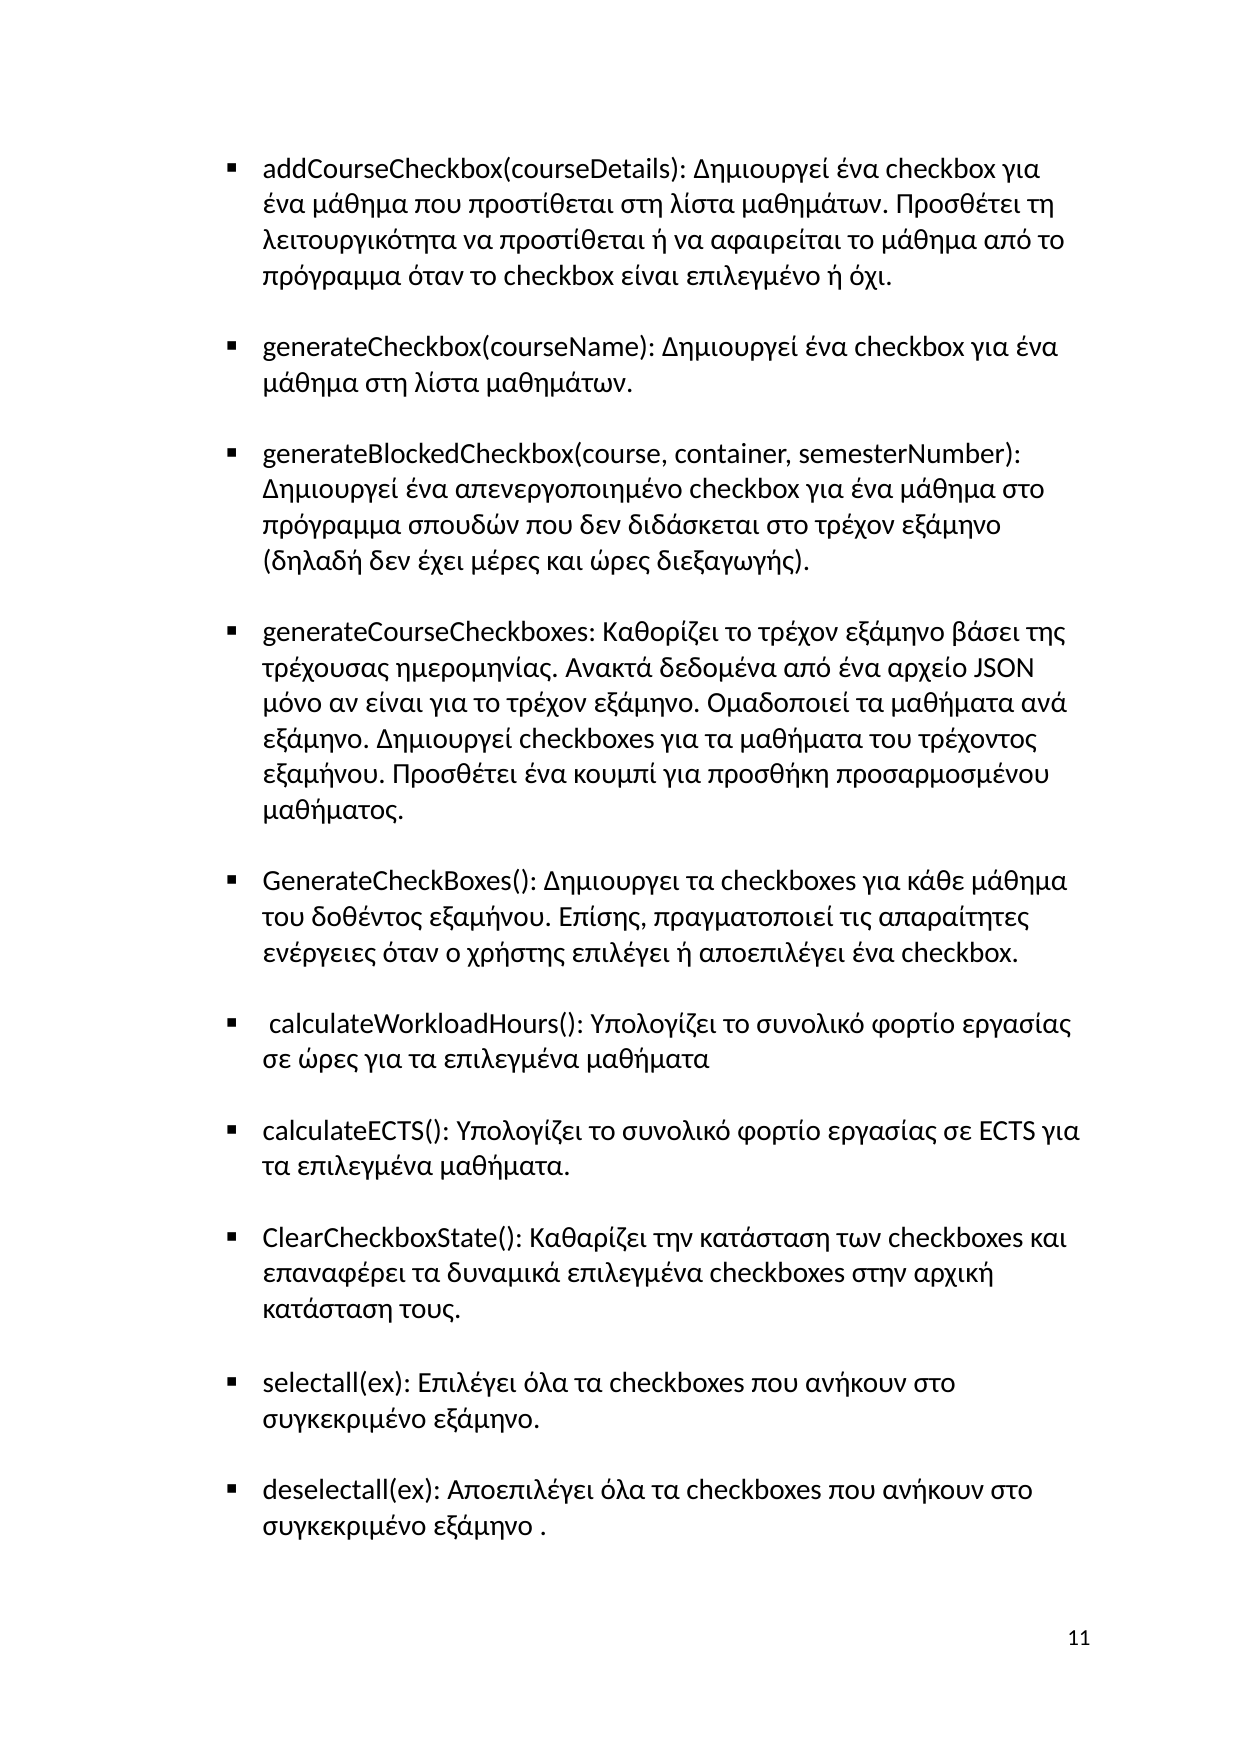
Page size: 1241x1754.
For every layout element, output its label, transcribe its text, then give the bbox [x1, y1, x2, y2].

list generateBlockedCheckbox(course, container, semesterNumber): Δημιουργεί ένα απενεργοποιημένο checkbox για ένα μάθημα στο πρόγραμμα σπουδών που δεν διδάσκεται στο τρέχον εξάμηνο (δηλαδή δεν έχει μέρες και ώρες διεξαγωγής). [225, 435, 1090, 577]
list selectall(ex): Επιλέγει όλα τα checkboxes που ανήκουν στο συγκεκριμένο εξάμηνο. [225, 1364, 1090, 1435]
list generateCourseCheckboxes: Καθορίζει το τρέχον εξάμηνο βάσει της τρέχουσας ημερομηνίας. Ανακτά δεδομένα από ένα αρχείο JSON μόνο αν είναι για το τρέχον εξάμηνο. Ομαδοποιεί τα μαθήματα ανά εξάμηνο. Δημιουργεί checkboxes για τα μαθήματα του τρέχοντος εξαμήνου. Προσθέτει ένα κουμπί για προσθήκη προσαρμοσμένου μαθήματος. [225, 613, 1090, 827]
list calculateWorkloadHours(): Υπολογίζει το συνολικό φορτίο εργασίας σε ώρες για τα επιλεγμένα μαθήματα [225, 1005, 1090, 1076]
list deselectall(ex): Αποεπιλέγει όλα τα checkboxes που ανήκουν στο συγκεκριμένο εξάμηνο . [225, 1471, 1090, 1542]
list calculateECTS(): Υπολογίζει το συνολικό φορτίο εργασίας σε ECTS για τα επιλεγμένα μαθήματα. [225, 1112, 1090, 1183]
list addCourseCheckbox(courseDetails): Δημιουργεί ένα checkbox για ένα μάθημα που προστίθεται στη λίστα μαθημάτων. Προσθέτει τη λειτουργικότητα να προστίθεται ή να αφαιρείται το μάθημα από το πρόγραμμα όταν το checkbox είναι επιλεγμένο ή όχι. [225, 150, 1090, 292]
list generateCheckbox(courseName): Δημιουργεί ένα checkbox για ένα μάθημα στη λίστα μαθημάτων. [225, 328, 1090, 399]
list ClearCheckboxState(): Καθαρίζει την κατάσταση των checkboxes και επαναφέρει τα δυναμικά επιλεγμένα checkboxes στην αρχική κατάσταση τους. [225, 1219, 1090, 1326]
list GenerateCheckBoxes(): Δημιουργει τα checkboxes για κάθε μάθημα του δοθέντος εξαμήνου. Επίσης, πραγματοποιεί τις απαραίτητες ενέργειες όταν ο χρήστης επιλέγει ή αποεπιλέγει ένα checkbox. [225, 862, 1090, 969]
